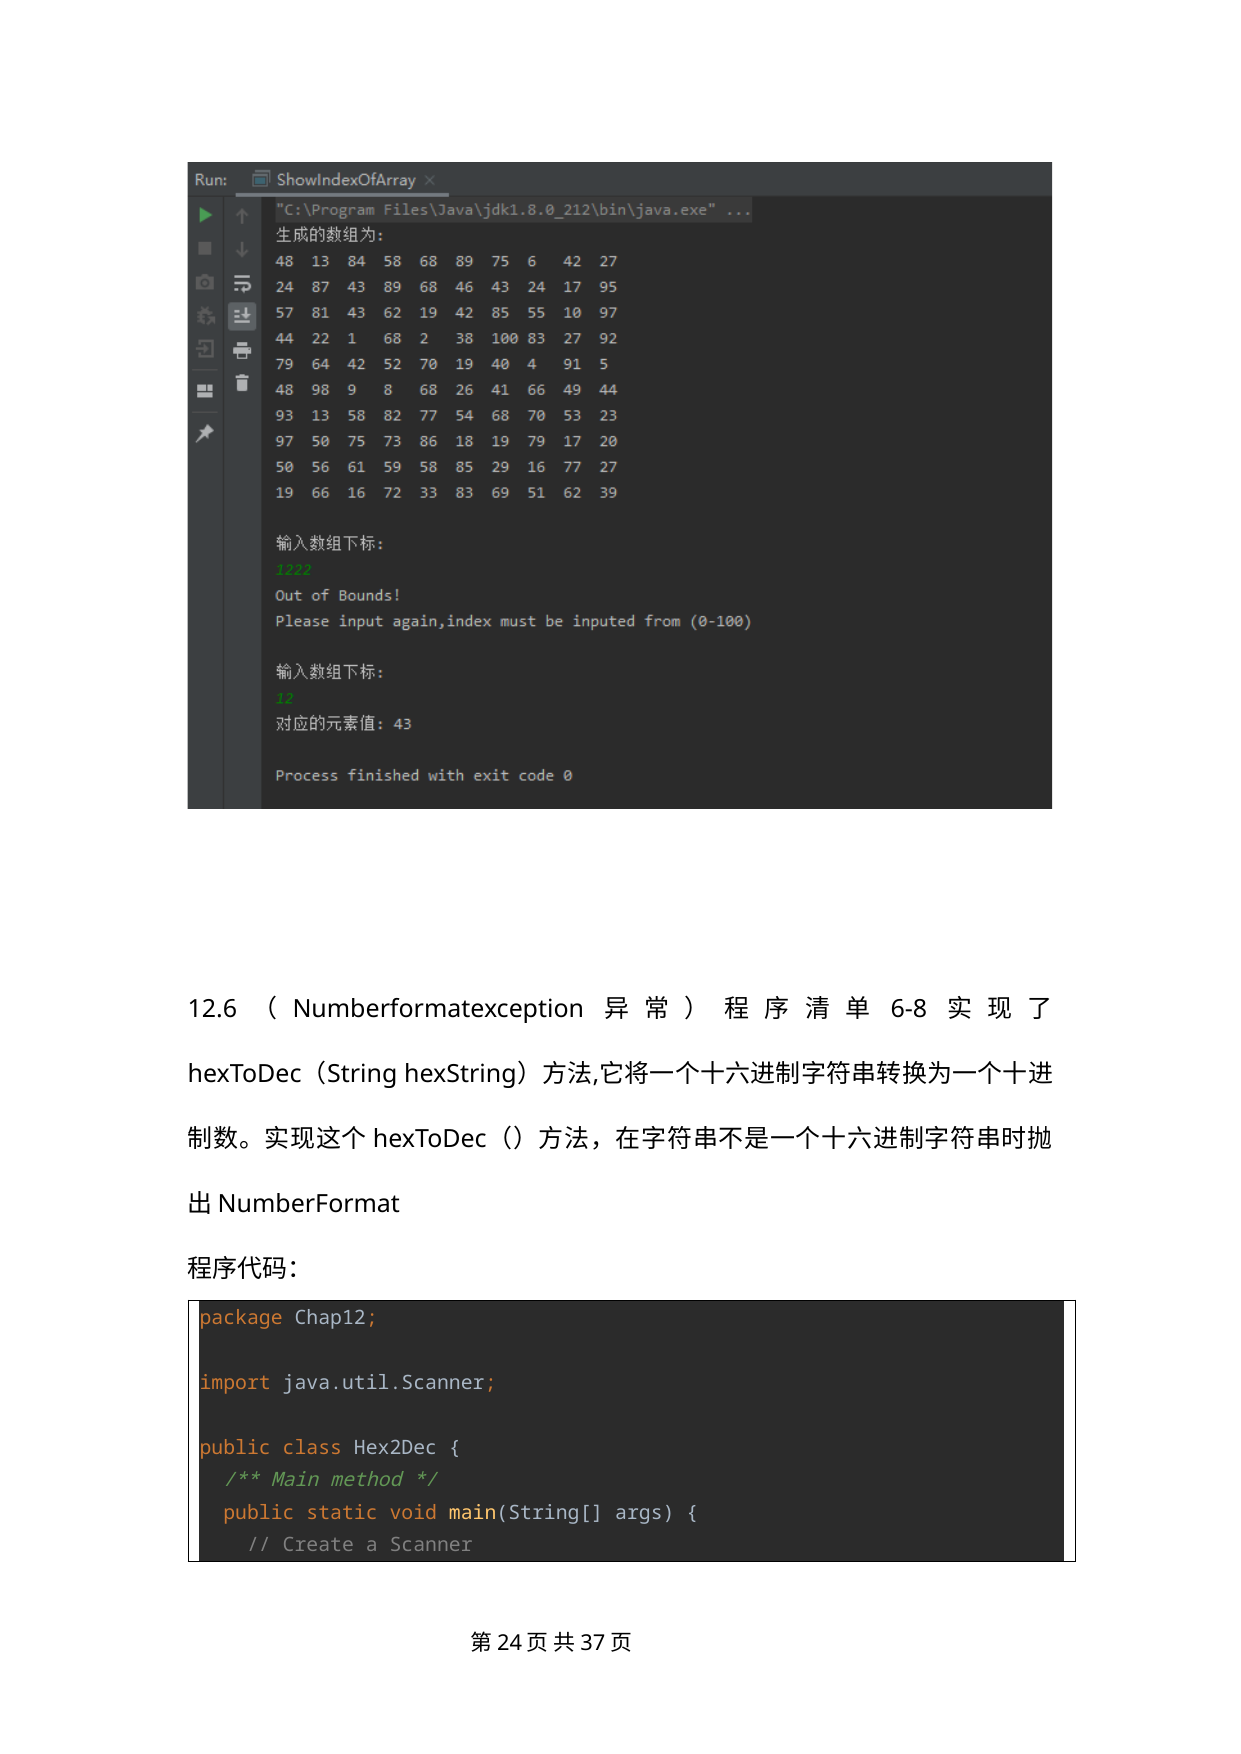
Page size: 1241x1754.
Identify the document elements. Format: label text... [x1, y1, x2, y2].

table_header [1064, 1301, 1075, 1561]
picture [187, 162, 1053, 809]
text 程序代码： [187, 1234, 1053, 1299]
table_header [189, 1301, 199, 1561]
text 12.6（Numberformatexception异常）程序清单6-8实现了hexToDec（String hexString）方法,它将一个十六进制字符串转换为一个十进制数。实现这个hexToDec（）方法，在字符串不是一个十六进制字符串时抛出NumberFormat [187, 974, 1053, 1234]
